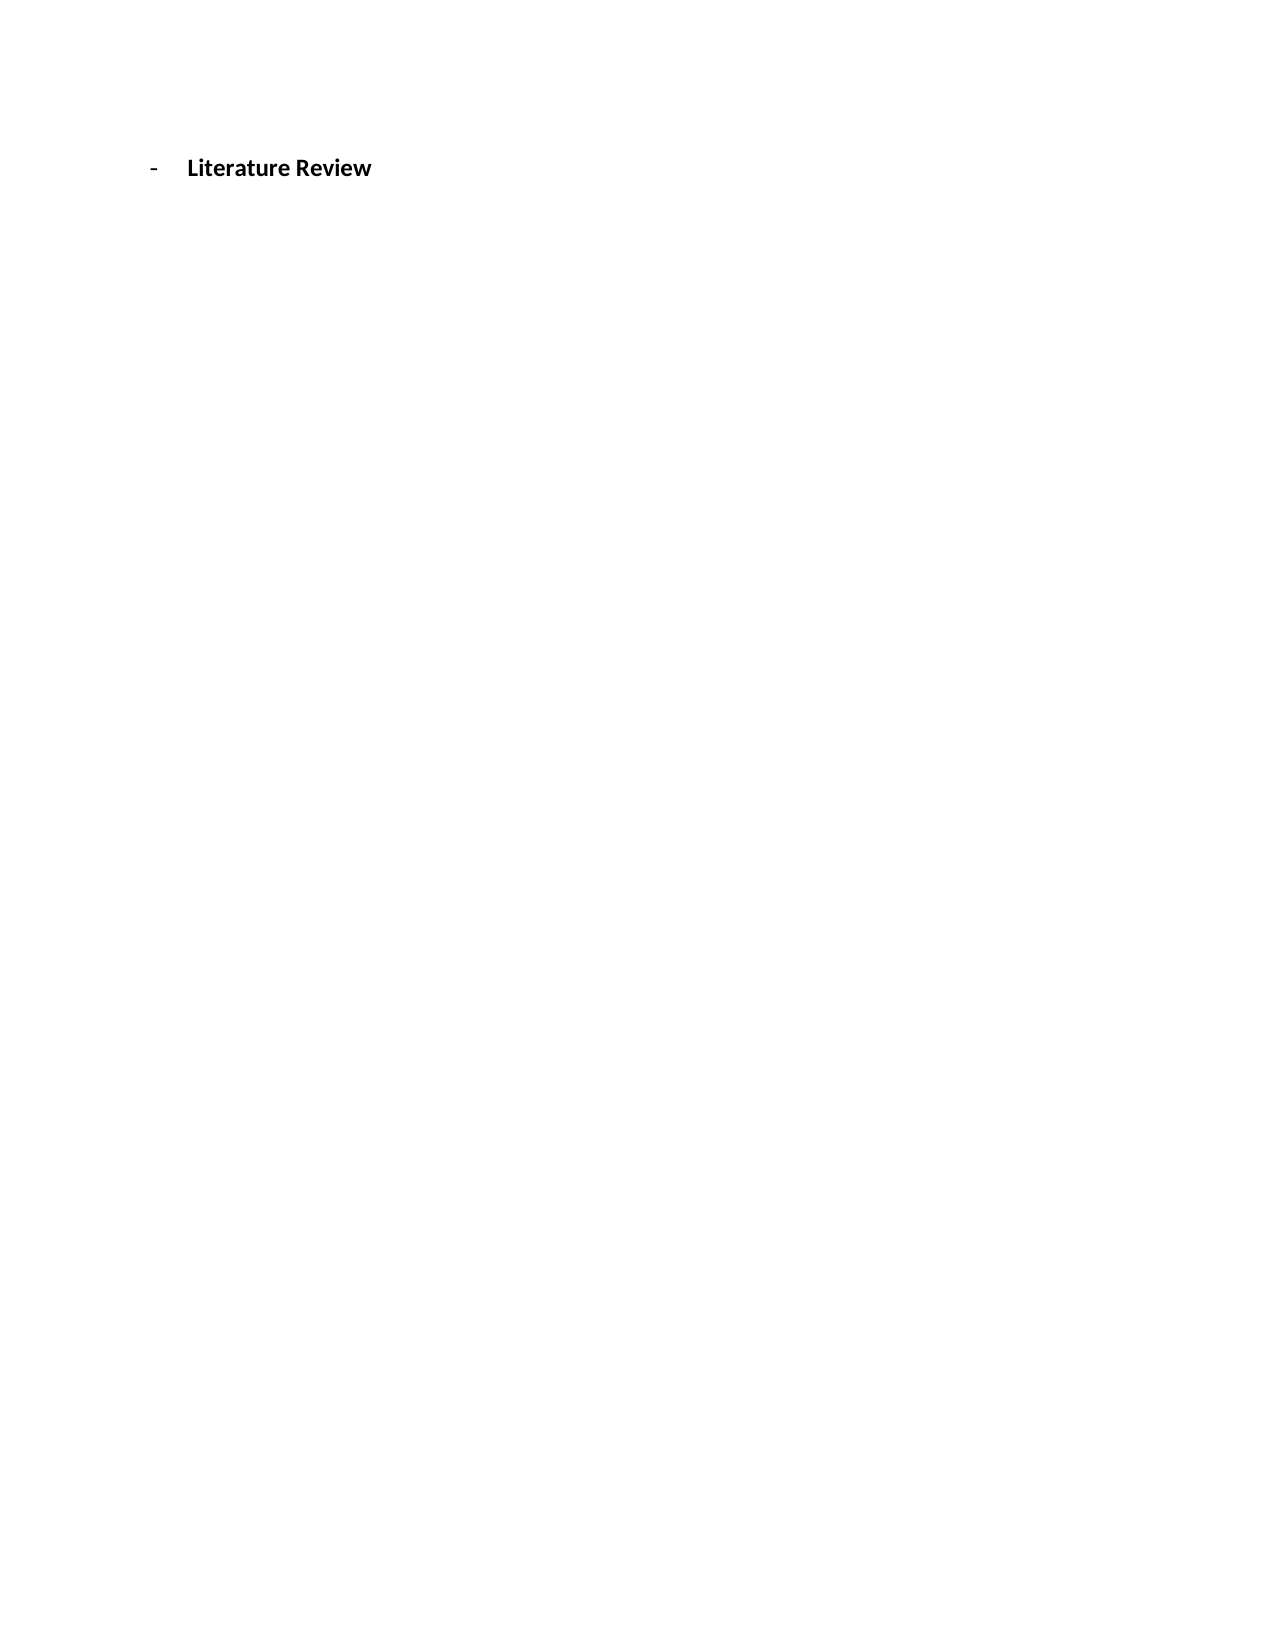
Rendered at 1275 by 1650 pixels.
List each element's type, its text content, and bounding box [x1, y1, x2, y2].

list Literature Review [150, 150, 1125, 184]
